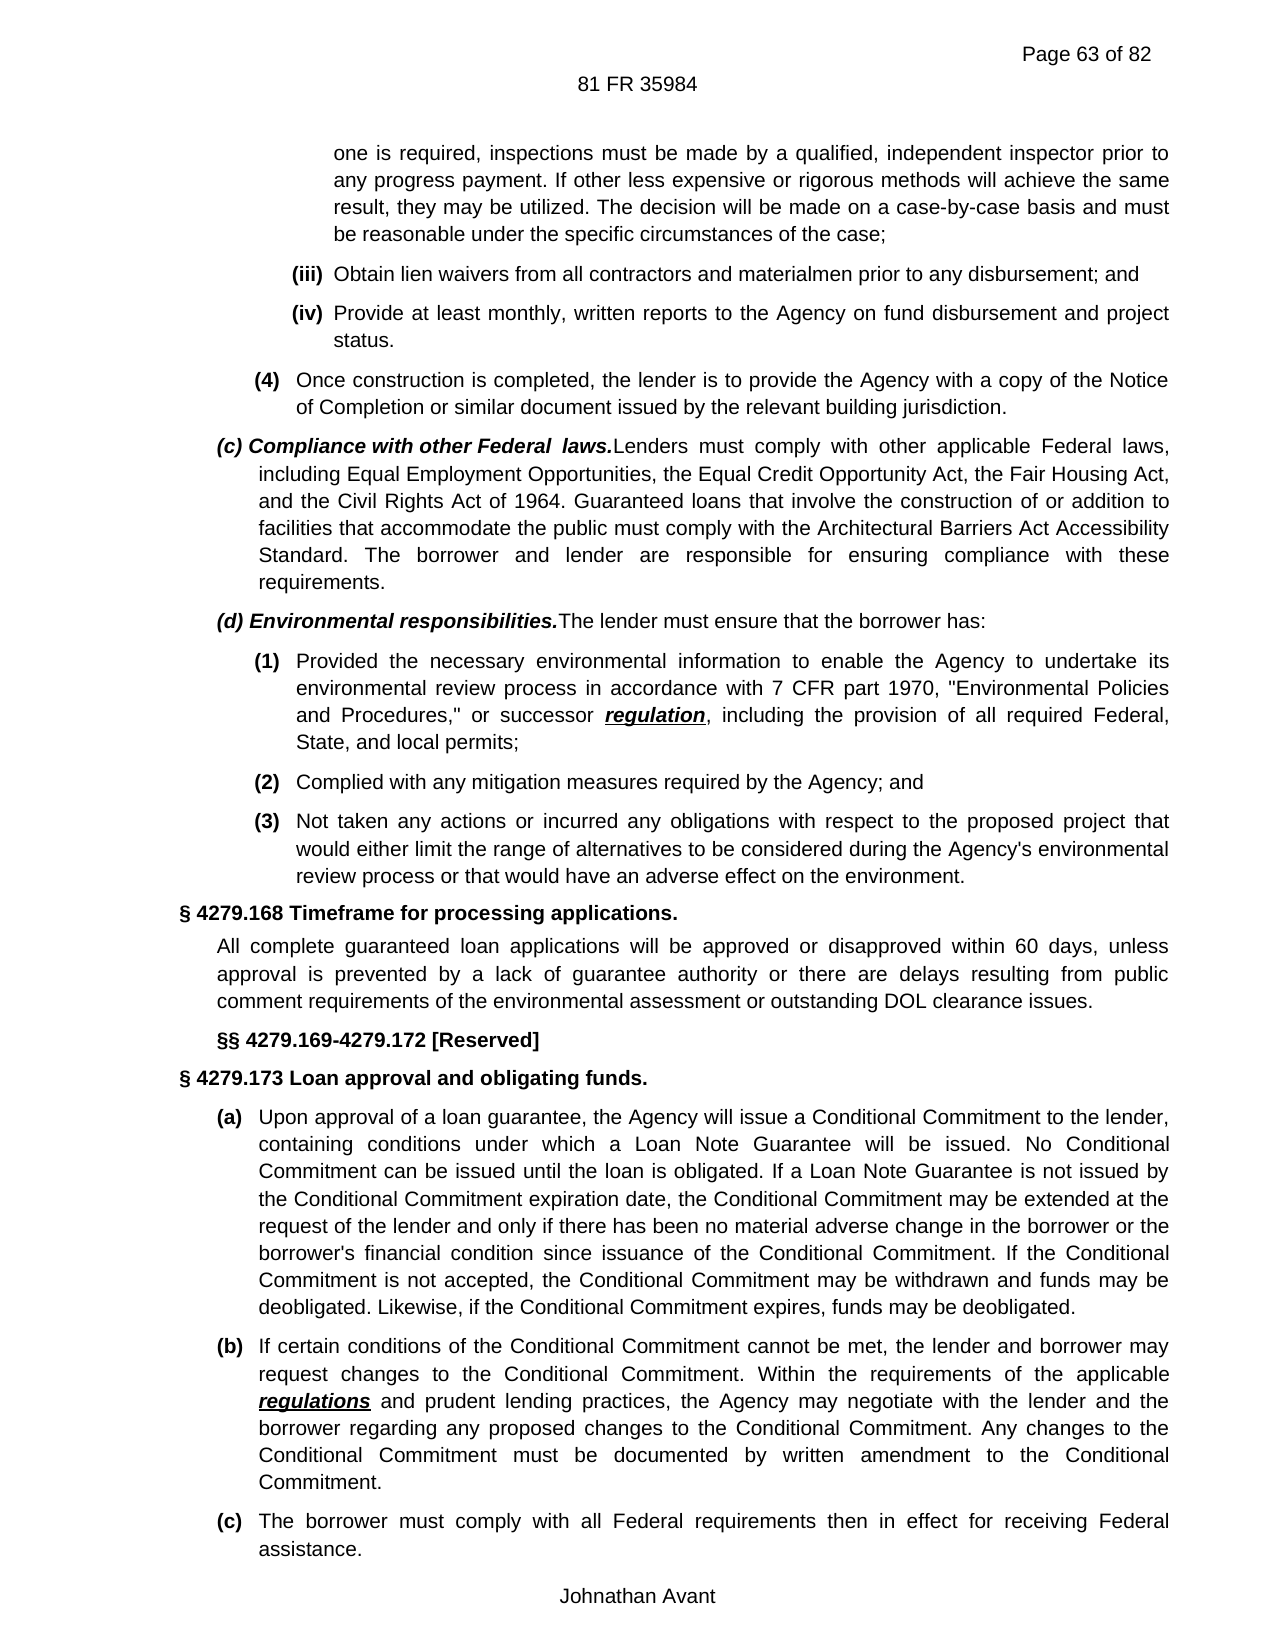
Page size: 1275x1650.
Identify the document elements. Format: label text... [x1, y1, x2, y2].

list Upon approval of a loan guarantee, the Agency will issue a Conditional Commitment to the lender, containing conditions under which a Loan Note Guarantee will be issued. No Conditional Commitment can be issued until the loan is obligated. If a Loan Note Guarantee is not issued by the Conditional Commitment expiration date, the Conditional Commitment may be extended at the request of the lender and only if there has been no material adverse change in the borrower or the borrower's financial condition since issuance of the Conditional Commitment. If the Conditional Commitment is not accepted, the Conditional Commitment may be withdrawn and funds may be deobligated. Likewise, if the Conditional Commitment expires, funds may be deobligated. [217, 1102, 1171, 1319]
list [292, 137, 1171, 246]
list ral laws.Lenders must comply with other applicable Federal laws, including Equal Employment Opportunities, the Equal Credit Opportunity Act, the Fair Housing Act, and the Civil Rights Act of 1964. Guaranteed loans that involve the construction of or addition to facilities that accommodate the public must comply with the Architectural Barriers Act Accessibility Standard. The borrower and lender are responsible for ensuring compliance with these requirements. [217, 431, 1171, 594]
list Obtain lien waivers from all contractors and materialmen prior to any disbursement; and [292, 258, 1171, 285]
list Once construction is completed, the lender is to provide the Agency with a copy of the Notice of Completion or similar document issued by the relevant building jurisdiction. [254, 364, 1171, 419]
list The borrower must comply with all Federal requirements then in effect for receiving Federal assistance. [217, 1506, 1171, 1560]
list If certain conditions of the Conditional Commitment cannot be met, the lender and borrower may request changes to the Conditional Commitment. Within the requirements of the applicable regulations and prudent lending practices, the Agency may negotiate with the lender and the borrower regarding any proposed changes to the Conditional Commitment. Any changes to the Conditional Commitment must be documented by written amendment to the Conditional Commitment. [217, 1331, 1171, 1494]
list Not taken any actions or incurred any obligations with respect to the proposed project that would either limit the range of alternatives to be considered during the Agency's environmental review process or that would have an adverse effect on the environment. [254, 806, 1171, 887]
list bligating funds. [179, 1064, 1171, 1089]
text §§ 4279.169-4279.172 [Reserved] [217, 1025, 1171, 1052]
list Provided the necessary environmental information to enable the Agency to undertake its environmental review process in accordance with 7 CFR part 1970, "Environmental Policies and Procedures," or successor regulation, including the provision of all required Federal, State, and local permits; [254, 646, 1171, 754]
list ties.The lender must ensure that the borrower has: [217, 606, 1171, 633]
text All complete guaranteed loan applications will be approved or disapproved within 60 days, unless approval is prevented by a lack of guarantee authority or there are delays resulting from public comment requirements of the environmental assessment or outstanding DOL clearance issues. [217, 931, 1171, 1012]
list Provide at least monthly, written reports to the Agency on fund disbursement and project status. [292, 298, 1171, 352]
list ssing applications. [179, 900, 1171, 925]
list Complied with any mitigation measures required by the Agency; and [254, 767, 1171, 794]
